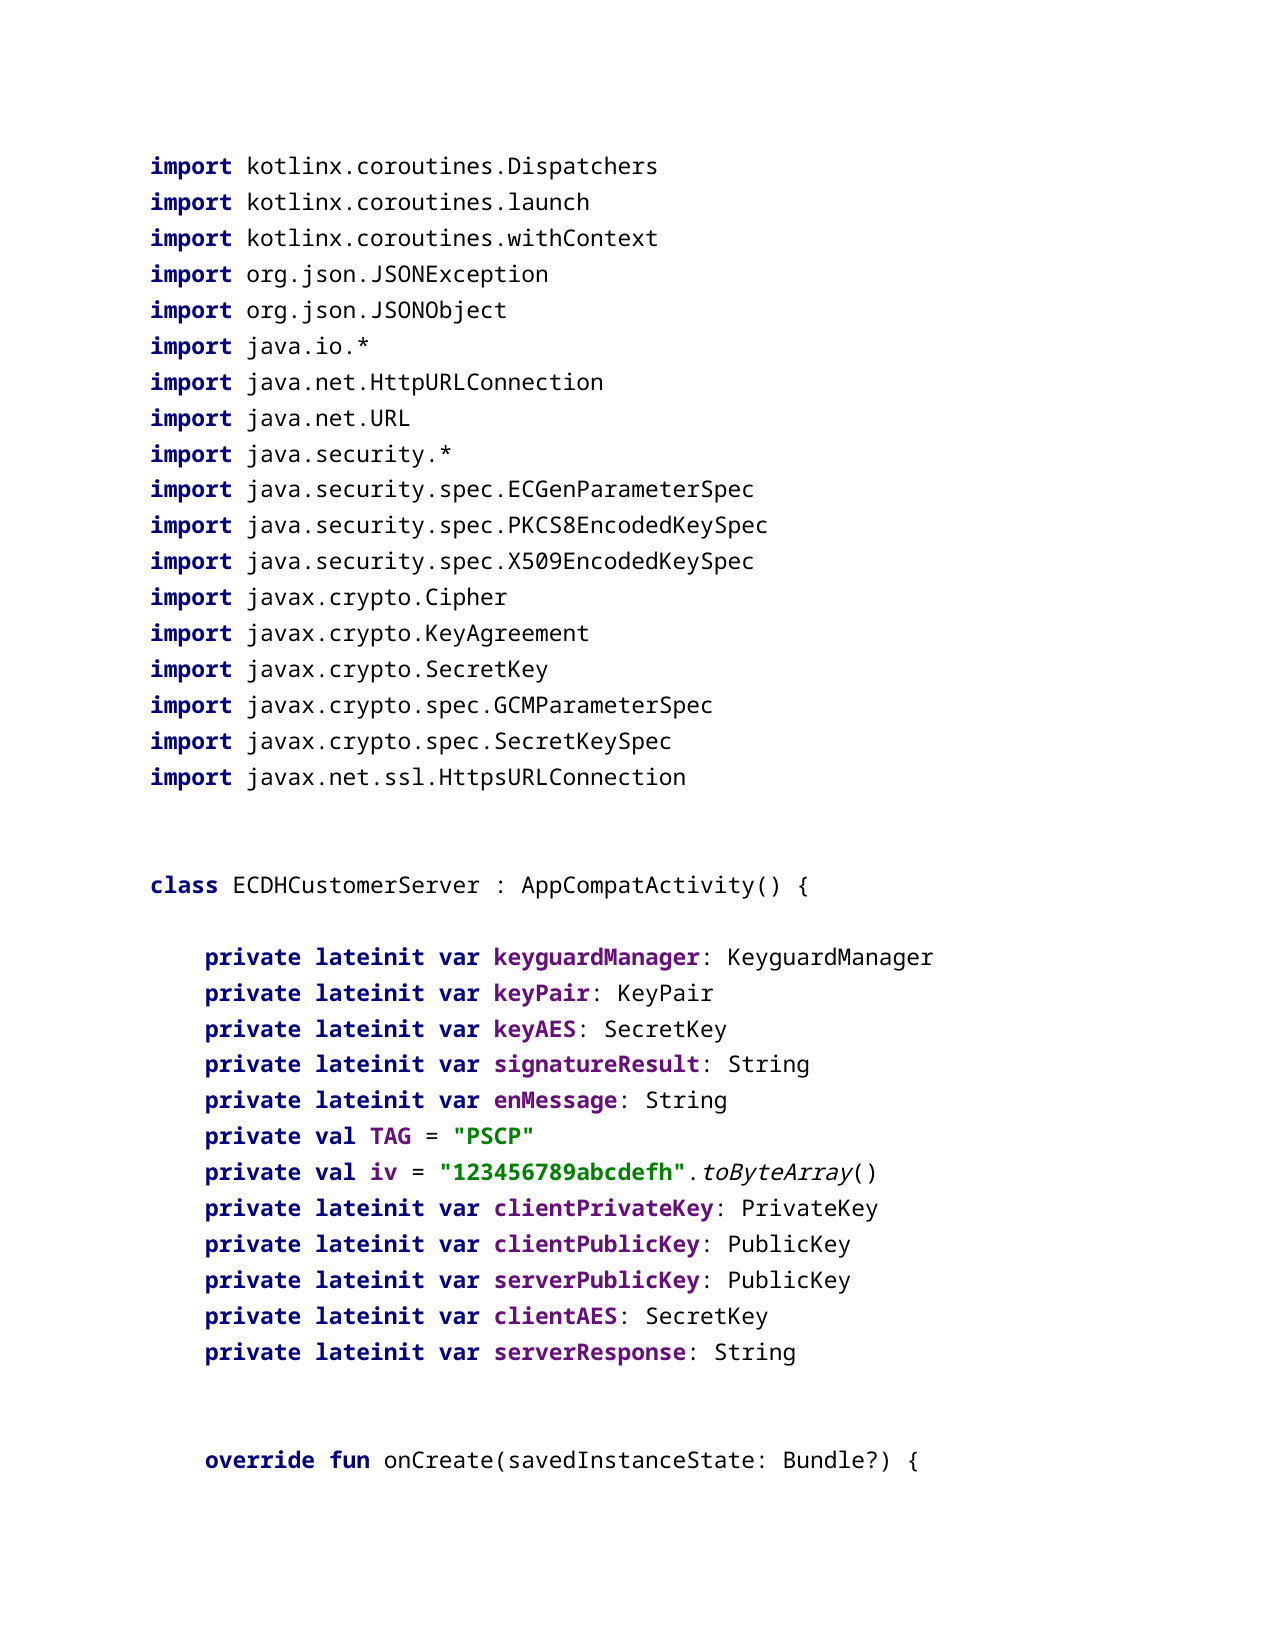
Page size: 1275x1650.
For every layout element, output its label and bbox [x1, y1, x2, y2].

text [150, 150, 1125, 1475]
